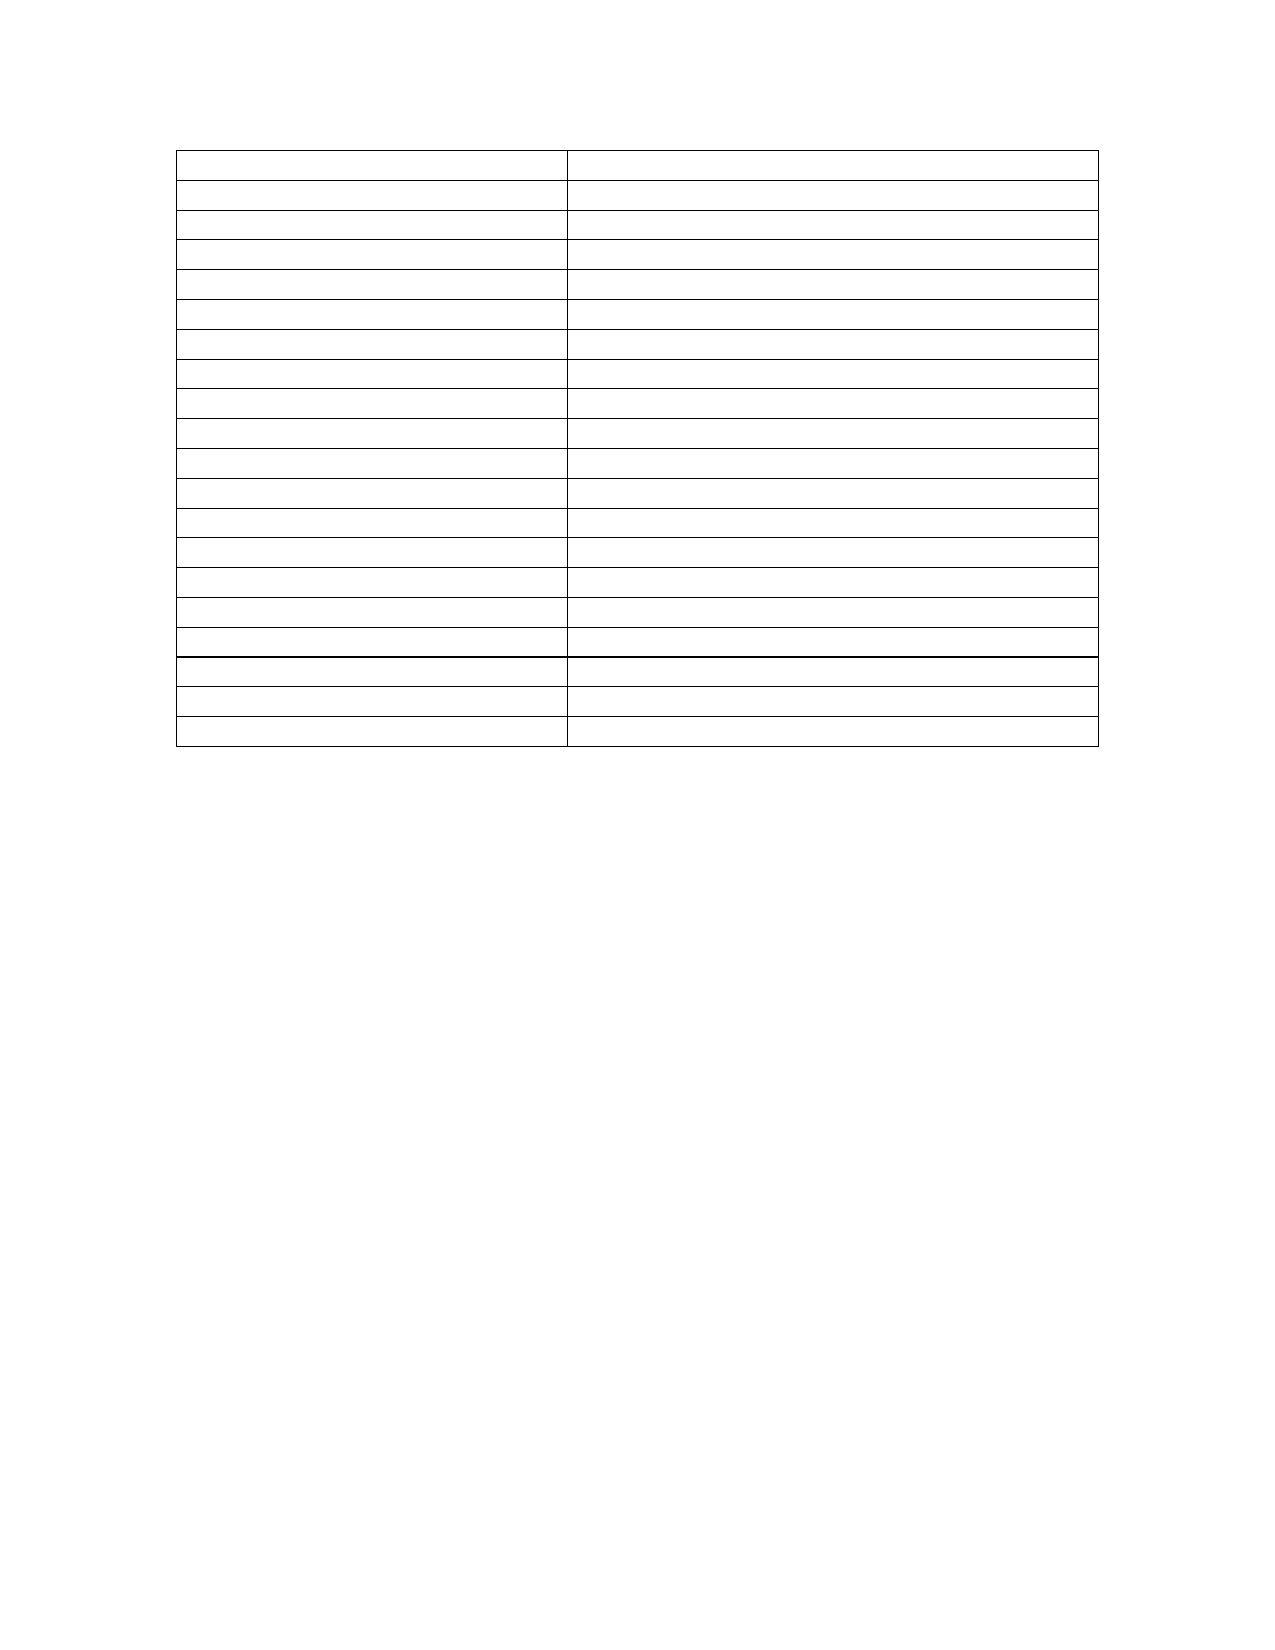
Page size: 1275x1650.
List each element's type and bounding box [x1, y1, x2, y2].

table_cell [568, 717, 1098, 746]
table_cell [568, 300, 1098, 329]
table_cell [568, 270, 1098, 299]
table_cell [568, 151, 1098, 180]
table_cell [568, 628, 1098, 656]
table_cell [568, 419, 1098, 448]
table_cell [177, 419, 567, 448]
table_cell [177, 568, 567, 597]
table_cell [177, 479, 567, 507]
table_cell [568, 449, 1098, 478]
table_cell [177, 717, 567, 746]
table_cell [568, 598, 1098, 627]
table_cell [177, 240, 567, 269]
table_cell [177, 598, 567, 627]
table_cell [177, 151, 567, 180]
table_cell [177, 687, 567, 716]
table_cell [177, 181, 567, 209]
table_cell [568, 360, 1098, 388]
table_cell [568, 330, 1098, 358]
table_cell [568, 509, 1098, 537]
table_cell [177, 300, 567, 329]
table_cell [568, 479, 1098, 507]
table_cell [177, 658, 567, 686]
table_cell [177, 509, 567, 537]
table_cell [568, 211, 1098, 239]
table_cell [177, 360, 567, 388]
table_cell [177, 538, 567, 567]
table_cell [177, 628, 567, 656]
table_cell [177, 449, 567, 478]
table_cell [177, 270, 567, 299]
table_cell [568, 240, 1098, 269]
table_cell [177, 330, 567, 358]
table_cell [568, 658, 1098, 686]
table_cell [568, 181, 1098, 209]
table_cell [568, 687, 1098, 716]
table_cell [568, 568, 1098, 597]
table_cell [177, 211, 567, 239]
table_cell [177, 389, 567, 418]
table_cell [568, 538, 1098, 567]
table_cell [568, 389, 1098, 418]
